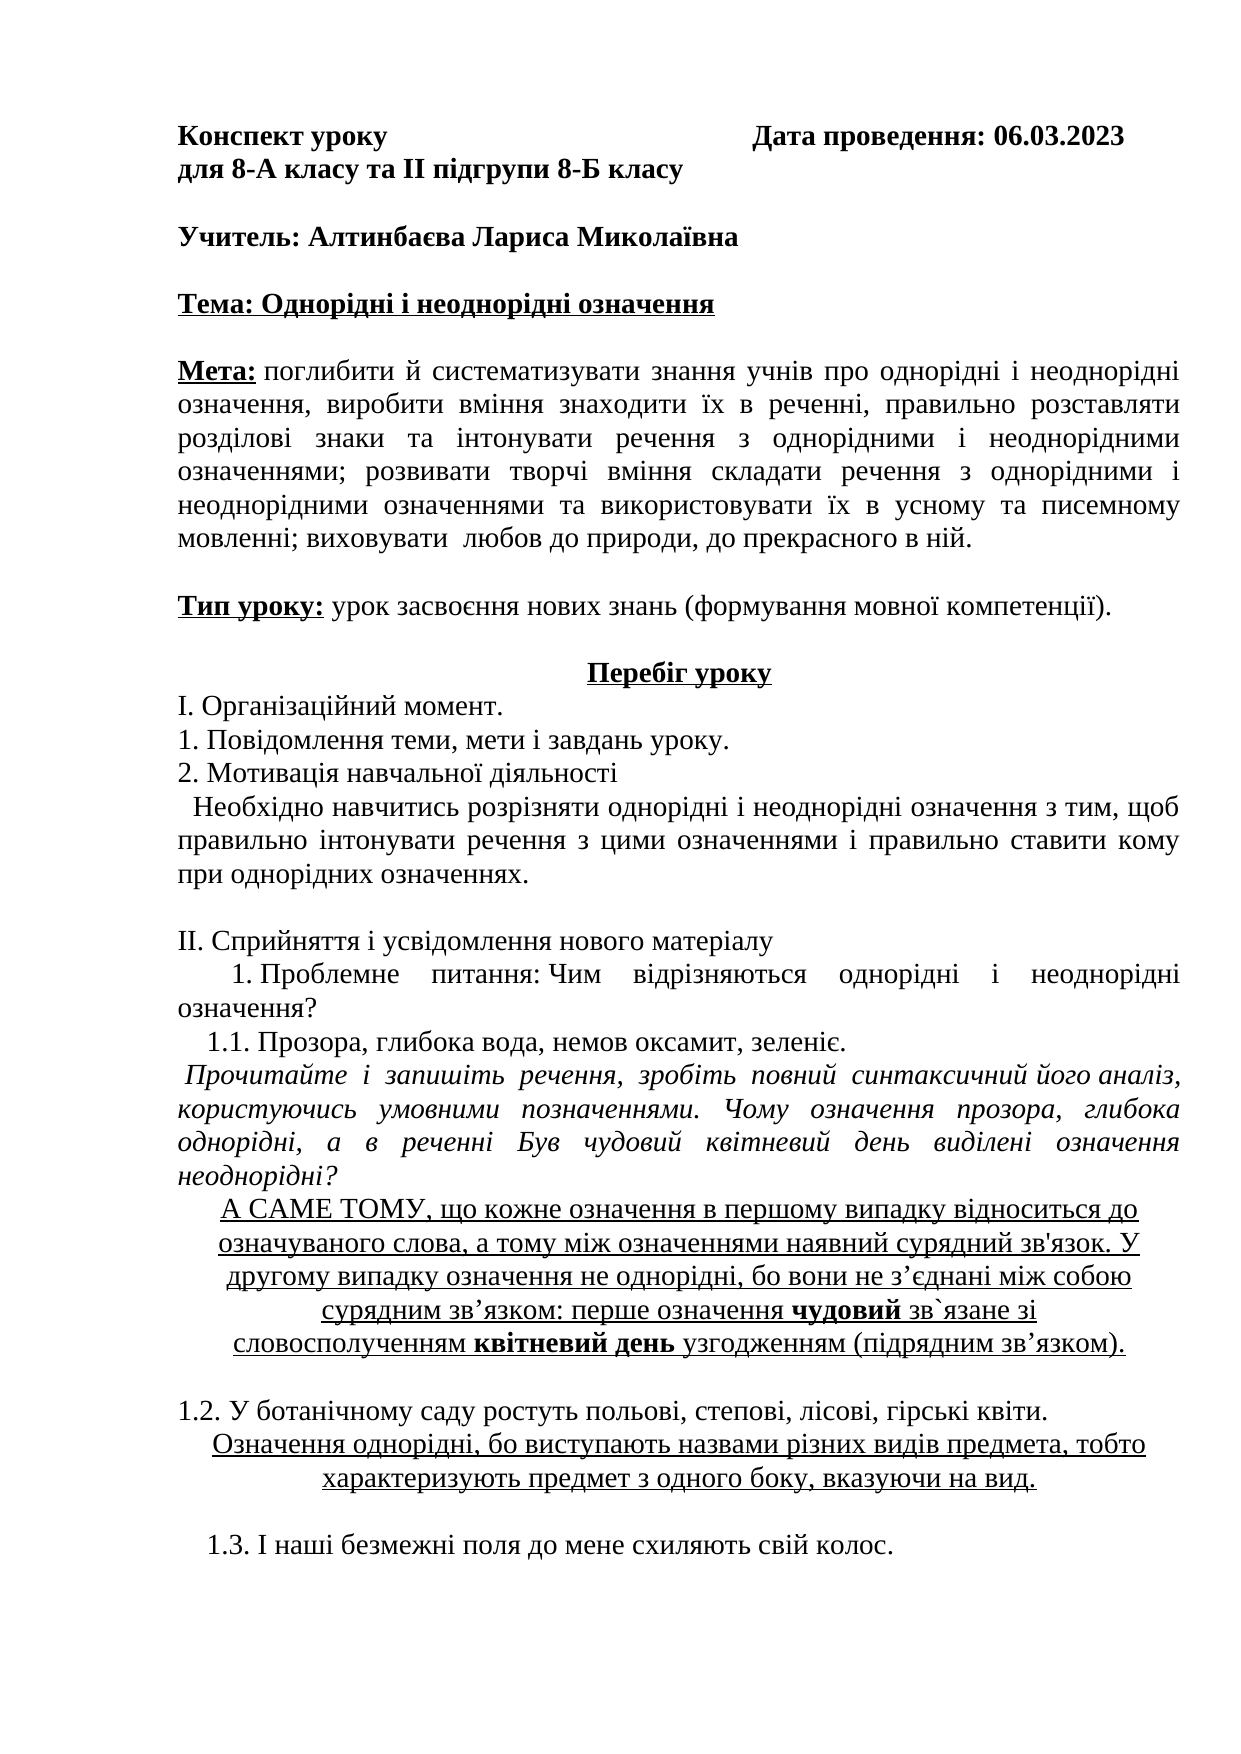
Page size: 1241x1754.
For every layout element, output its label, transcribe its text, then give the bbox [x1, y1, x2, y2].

text А САМЕ ТОМУ, що кожне означення в першому випадку відноситься до означуваного слова, а тому між означеннями наявний сурядний зв'язок. У другому випадку означення не однорідні, бо вони не з’єднані між собою сурядним зв’язком: перше означення чудовий зв`язане зі словосполученням квітневий день узгодженням (підрядним зв’язком). [177, 1191, 1181, 1359]
text Мета: поглибити й систематизувати знання учнів про однорідні і неоднорідні означення, виробити вміння знаходити їх в реченні, правильно розставляти розділові знаки та інтонувати речення з однорідними і неоднорідними означеннями; розвивати творчі вміння складати речення з однорідними і неоднорідними означеннями та використовувати їх в усному та писемному мовленні; виховувати любов до природи, до прекрасного в ній. [177, 353, 1181, 554]
text 1.3. І наші безмежні поля до мене схиляють свій колос. [177, 1527, 1181, 1560]
text Тип уроку: урок засвоєння нових знань (формування мовної компетенції). [177, 588, 1181, 621]
text Означення однорідні, бо виступають назвами різних видів предмета, тобто характеризують предмет з одного боку, вказуючи на вид. [177, 1426, 1181, 1493]
text ІІ. Сприйняття і усвідомлення нового матеріалу [177, 923, 1181, 957]
text 2. Мотивація навчальної діяльності [177, 755, 1181, 789]
text Учитель: Алтинбаєва Лариса Миколаївна [177, 219, 1181, 252]
text Тема: Однорідні і неоднорідні означення [177, 286, 1181, 319]
text I. Організаційний момент. [177, 688, 1181, 722]
text Необхідно навчитись розрізняти однорідні і неоднорідні означення з тим, щоб правильно інтонувати речення з цими означеннями і правильно ставити кому при однорідних означеннях. [177, 789, 1181, 889]
text Конспект уроку Дата проведення: 06.03.2023 [177, 118, 1181, 152]
text для 8-А класу та ІІ підгрупи 8-Б класу [177, 152, 1181, 185]
text Перебіг уроку [177, 655, 1181, 688]
text 1.1. Прозора, глибока вода, немов оксамит, зеленіє. [177, 1024, 1181, 1057]
text Прочитайте і запишіть речення, зробіть повний синтаксичний його аналіз, користуючись умовними позначеннями. Чому означення прозора, глибока однорідні, а в реченні Був чудовий квітневий день виділені означення неоднорідні? [177, 1057, 1181, 1191]
text 1. Проблемне питання: Чим відрізняються однорідні і неоднорідні означення? [177, 957, 1181, 1024]
text 1. Повідомлення теми, мети і завдань уроку. [177, 722, 1181, 755]
text 1.2. У ботанічному саду ростуть польові, степові, лісові, гірські квіти. [177, 1393, 1181, 1426]
